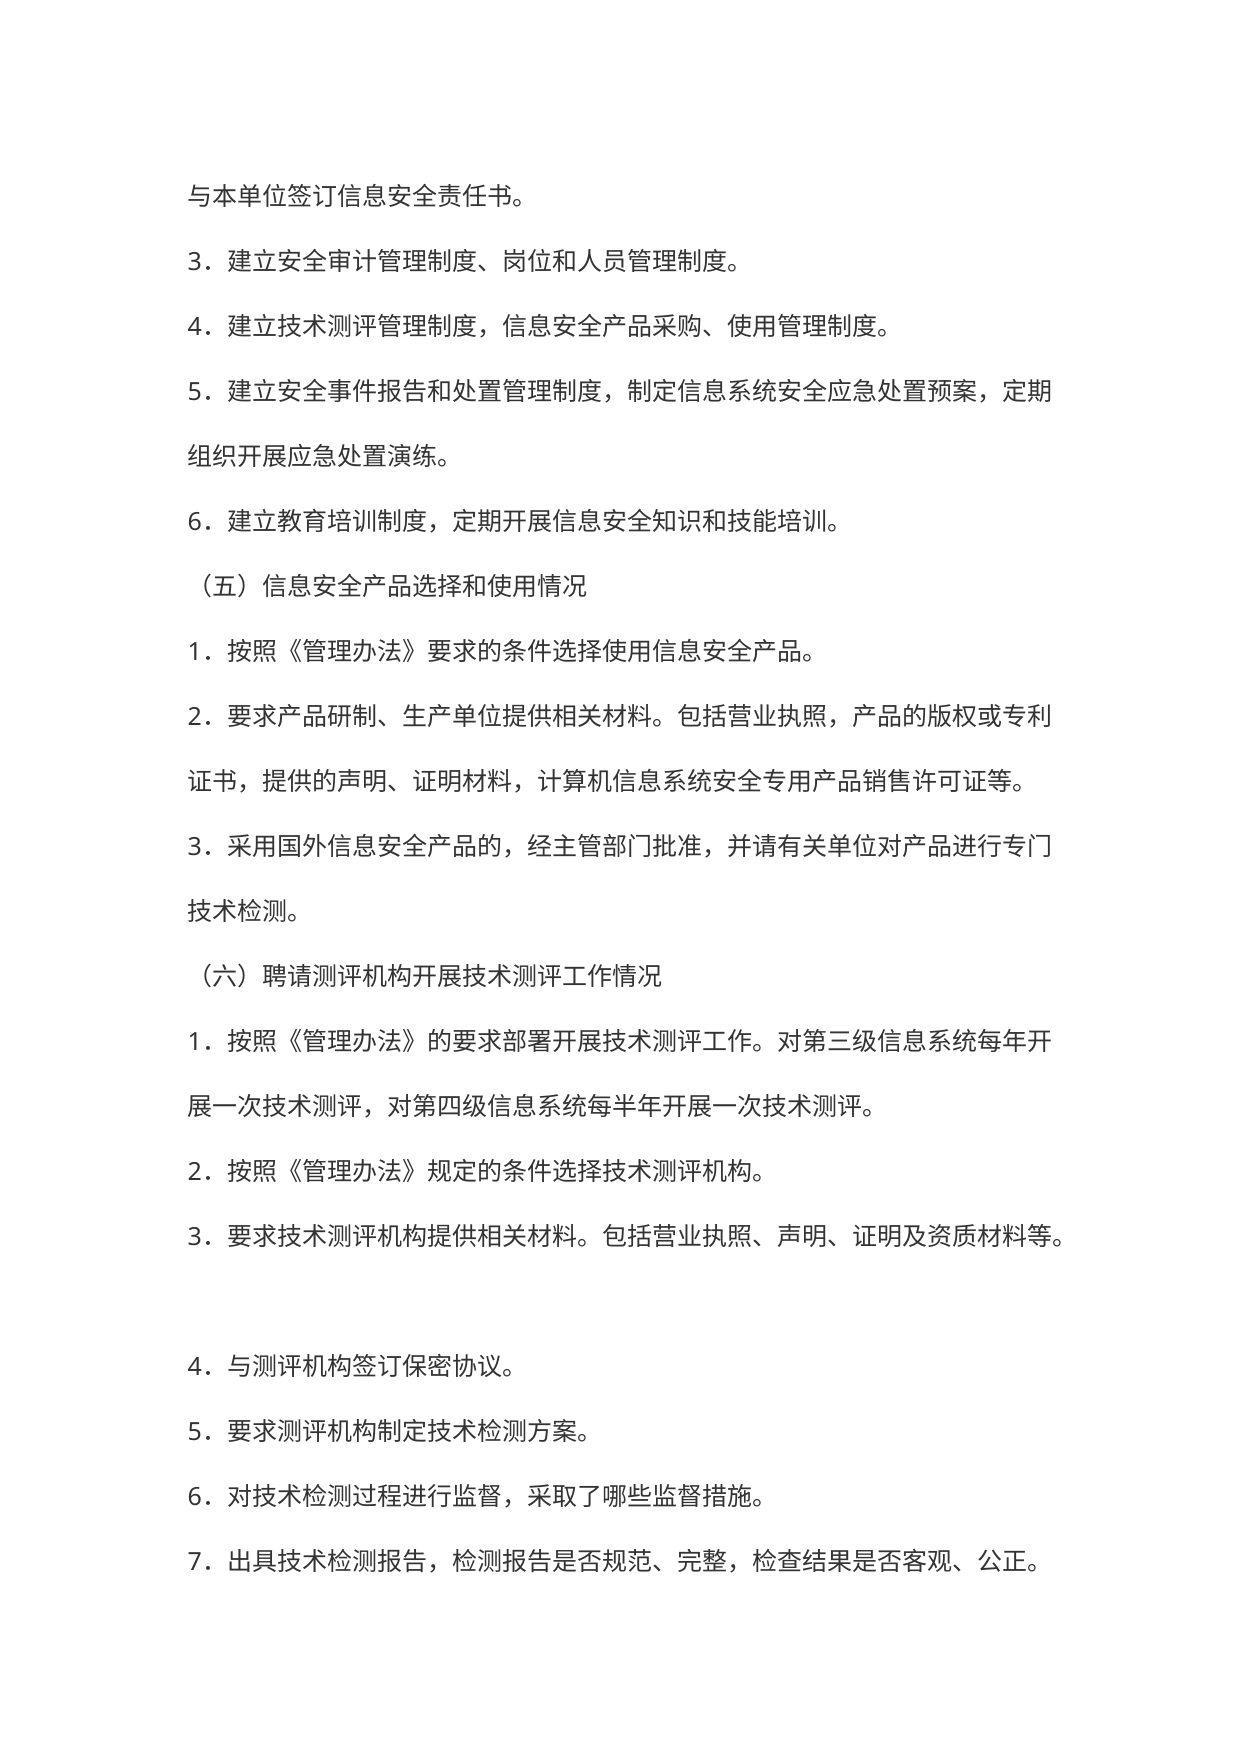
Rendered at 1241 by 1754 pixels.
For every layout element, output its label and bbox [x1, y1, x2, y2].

text [187, 162, 1053, 1592]
